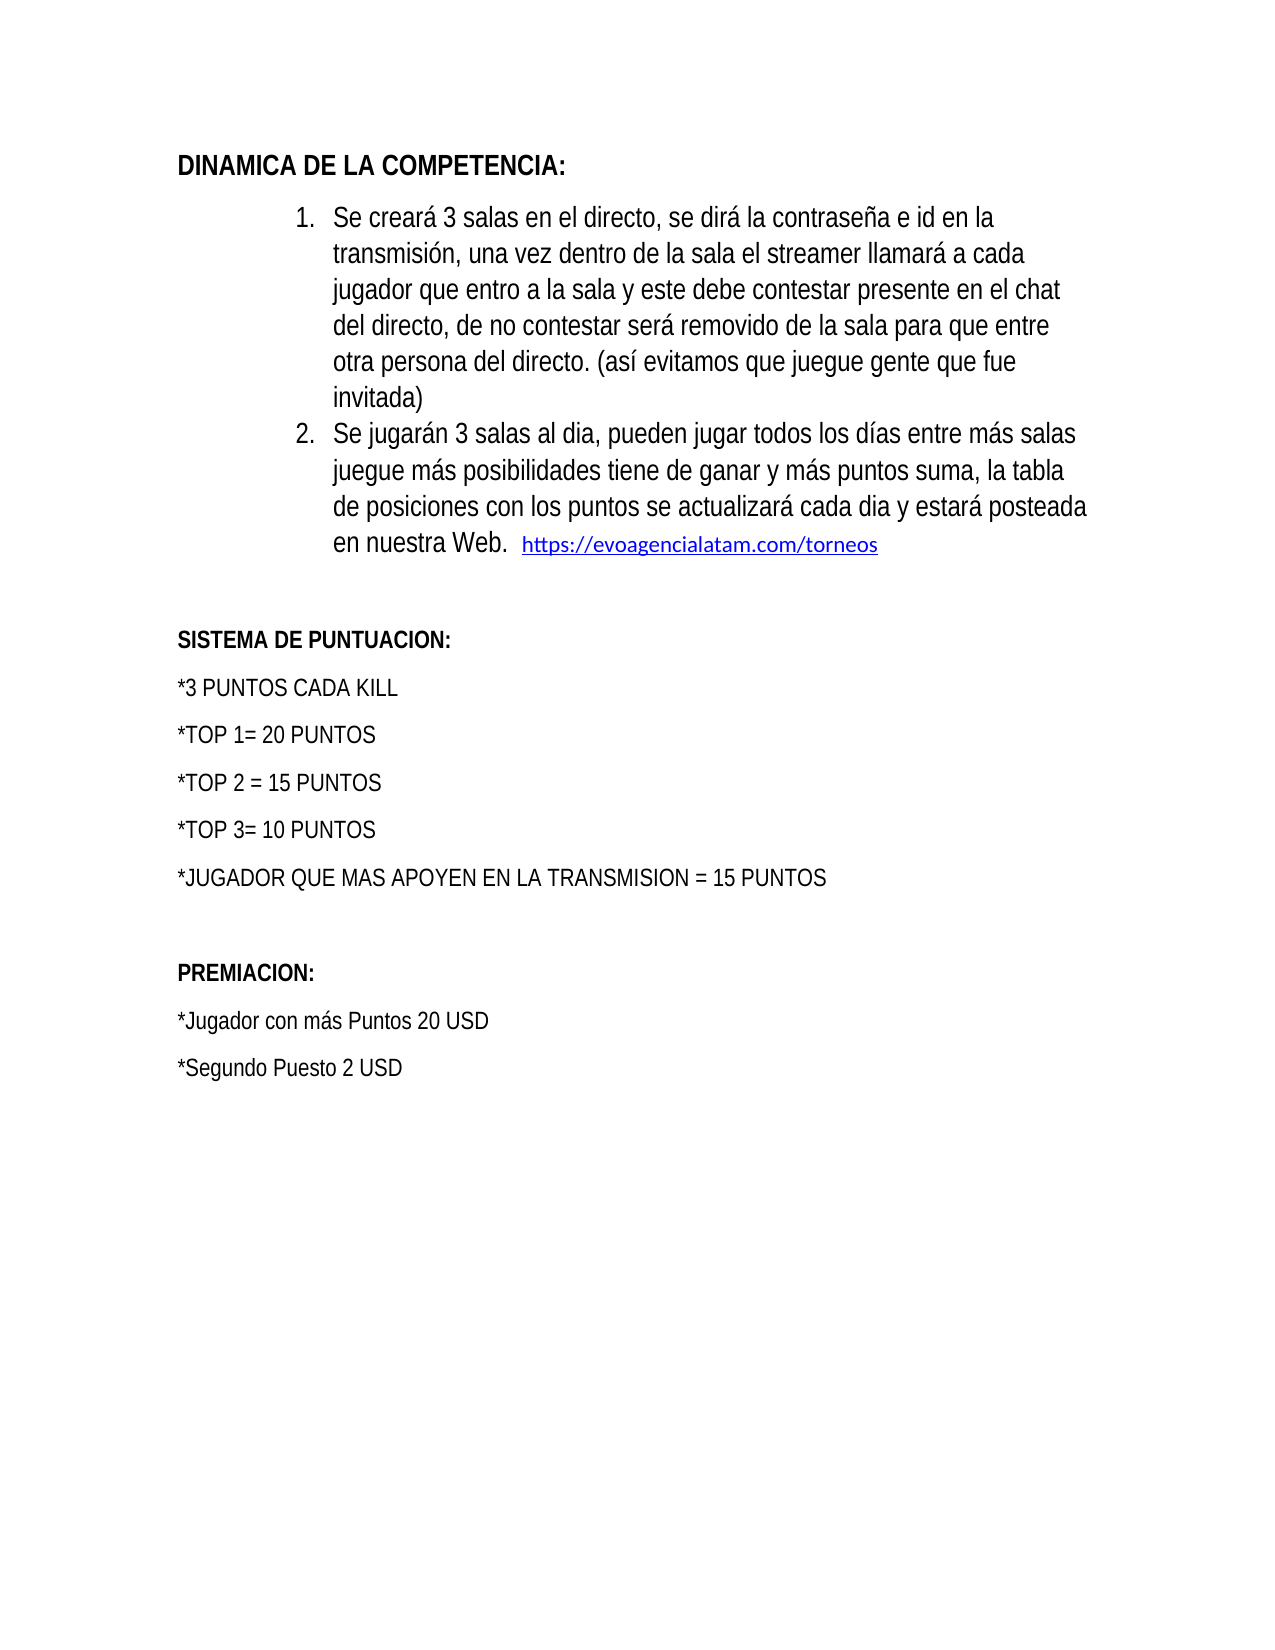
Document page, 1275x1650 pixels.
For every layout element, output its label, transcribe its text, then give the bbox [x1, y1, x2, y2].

text *JUGADOR QUE MAS APOYEN EN LA TRANSMISION = 15 PUNTOS [177, 863, 1098, 892]
list Se jugarán 3 salas al dia, pueden jugar todos los días entre más salas juegue más posibilidades tiene de ganar y más puntos suma, la tabla de posiciones con los puntos se actualizará cada dia y estará posteada en nuestra Web. https://evoagencialatam.com/torneos [295, 417, 1098, 558]
list Se creará 3 salas en el directo, se dirá la contraseña e id en la transmisión, una vez dentro de la sala el streamer llamará a cada jugador que entro a la sala y este debe contestar presente en el chat del directo, de no contestar será removido de la sala para que entre otra persona del directo. (así evitamos que juegue gente que fue invitada) [295, 200, 1098, 414]
text PREMIACION: [177, 958, 1098, 987]
text *TOP 2 = 15 PUNTOS [177, 768, 1098, 796]
text DINAMICA DE LA COMPETENCIA: [177, 148, 1098, 181]
text SISTEMA DE PUNTUACION: [177, 625, 1098, 654]
text *Jugador con más Puntos 20 USD [177, 1006, 1098, 1034]
text *Segundo Puesto 2 USD [177, 1053, 1098, 1082]
text *TOP 1= 20 PUNTOS [177, 720, 1098, 749]
text *TOP 3= 10 PUNTOS [177, 815, 1098, 844]
text *3 PUNTOS CADA KILL [177, 673, 1098, 701]
